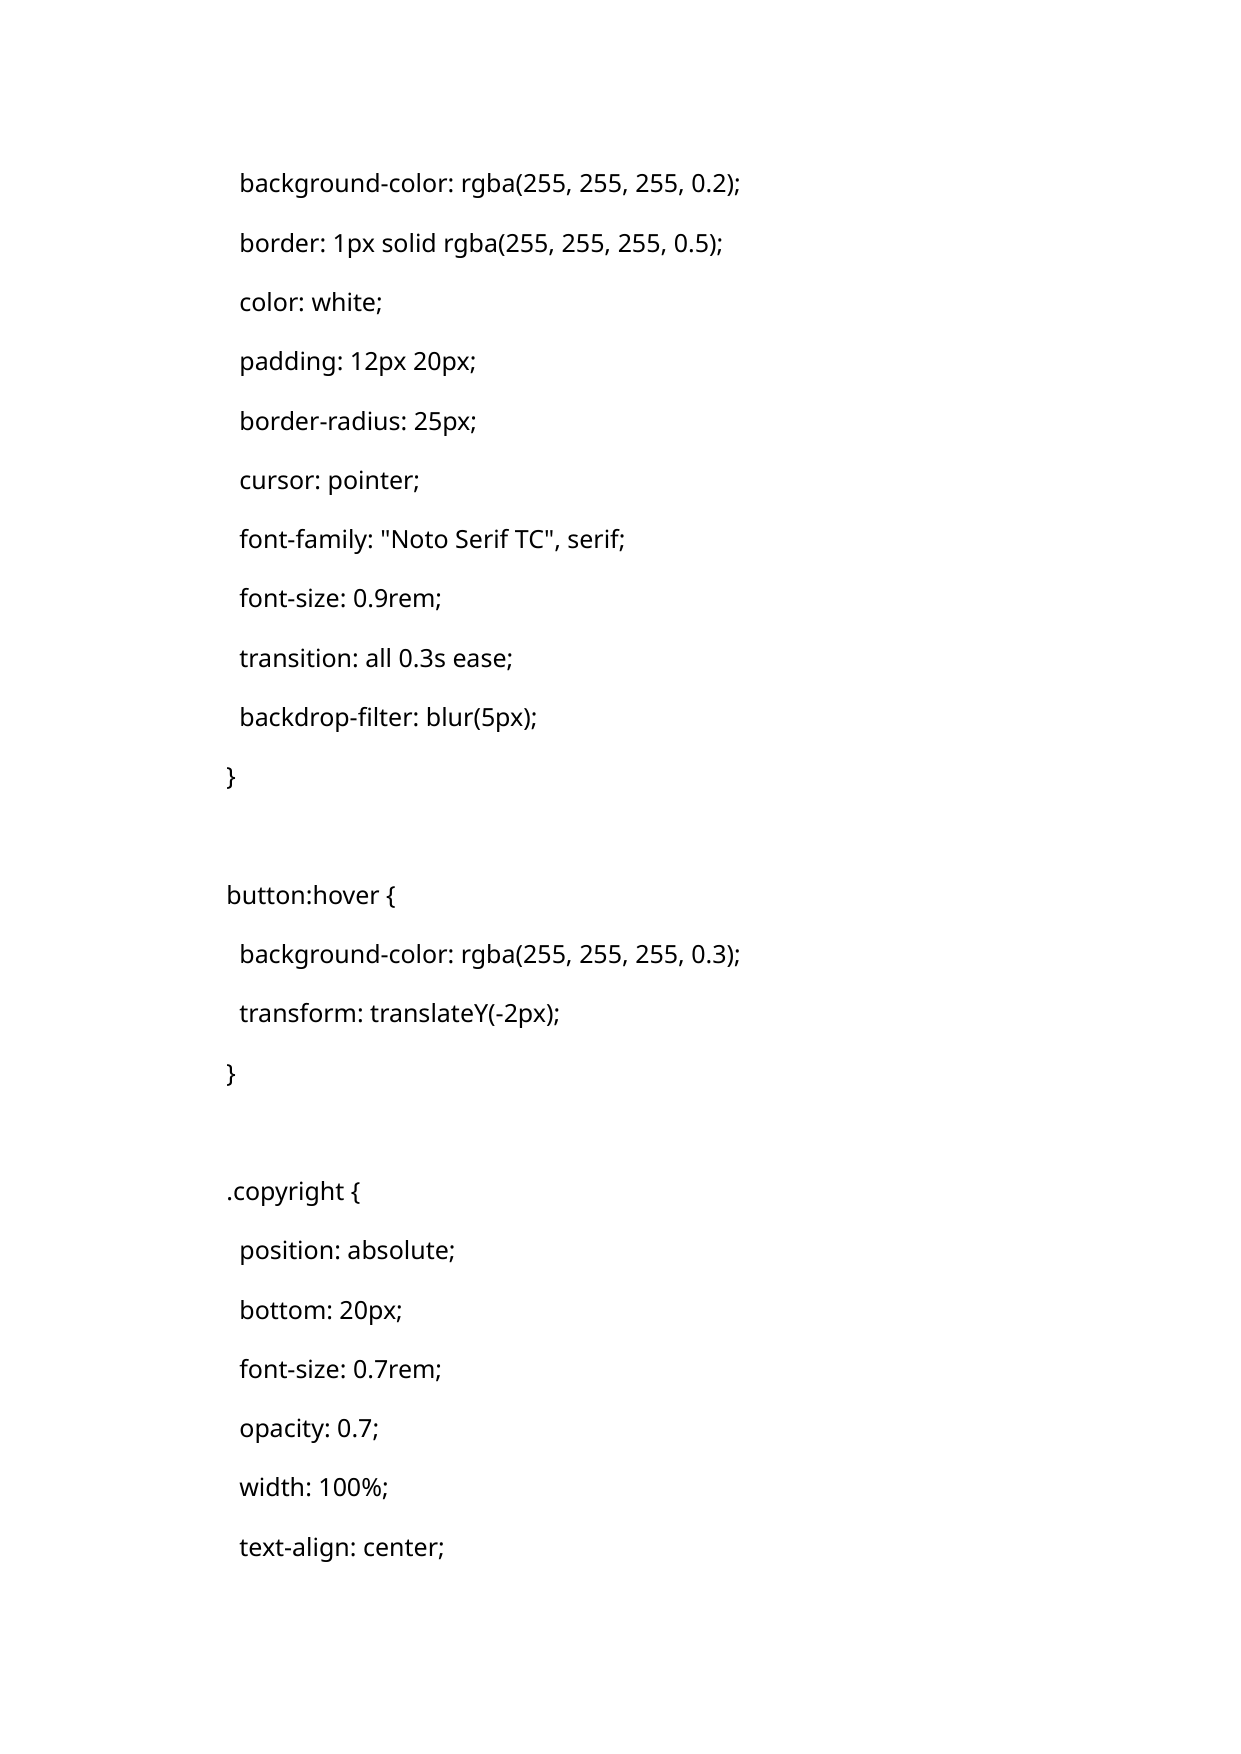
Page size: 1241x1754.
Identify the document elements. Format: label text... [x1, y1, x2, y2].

text .copyright { [187, 1172, 1053, 1209]
text color: white; [187, 283, 1053, 321]
text font-family: "Noto Serif TC", serif; [187, 520, 1053, 558]
text backdrop-filter: blur(5px); [187, 698, 1053, 735]
text background-color: rgba(255, 255, 255, 0.3); [187, 935, 1053, 972]
text transform: translateY(-2px); [187, 994, 1053, 1032]
text border-radius: 25px; [187, 402, 1053, 439]
text position: absolute; [187, 1231, 1053, 1269]
text opacity: 0.7; [187, 1409, 1053, 1447]
text } [187, 1053, 1053, 1091]
text border: 1px solid rgba(255, 255, 255, 0.5); [187, 224, 1053, 261]
text padding: 12px 20px; [187, 342, 1053, 380]
text cursor: pointer; [187, 461, 1053, 498]
text bottom: 20px; [187, 1291, 1053, 1328]
text font-size: 0.7rem; [187, 1350, 1053, 1387]
text background-color: rgba(255, 255, 255, 0.2); [187, 164, 1053, 202]
text font-size: 0.9rem; [187, 579, 1053, 617]
text width: 100%; [187, 1468, 1053, 1506]
text text-align: center; [187, 1528, 1053, 1565]
text button:hover { [187, 876, 1053, 913]
text } [187, 757, 1053, 795]
text transition: all 0.3s ease; [187, 639, 1053, 676]
